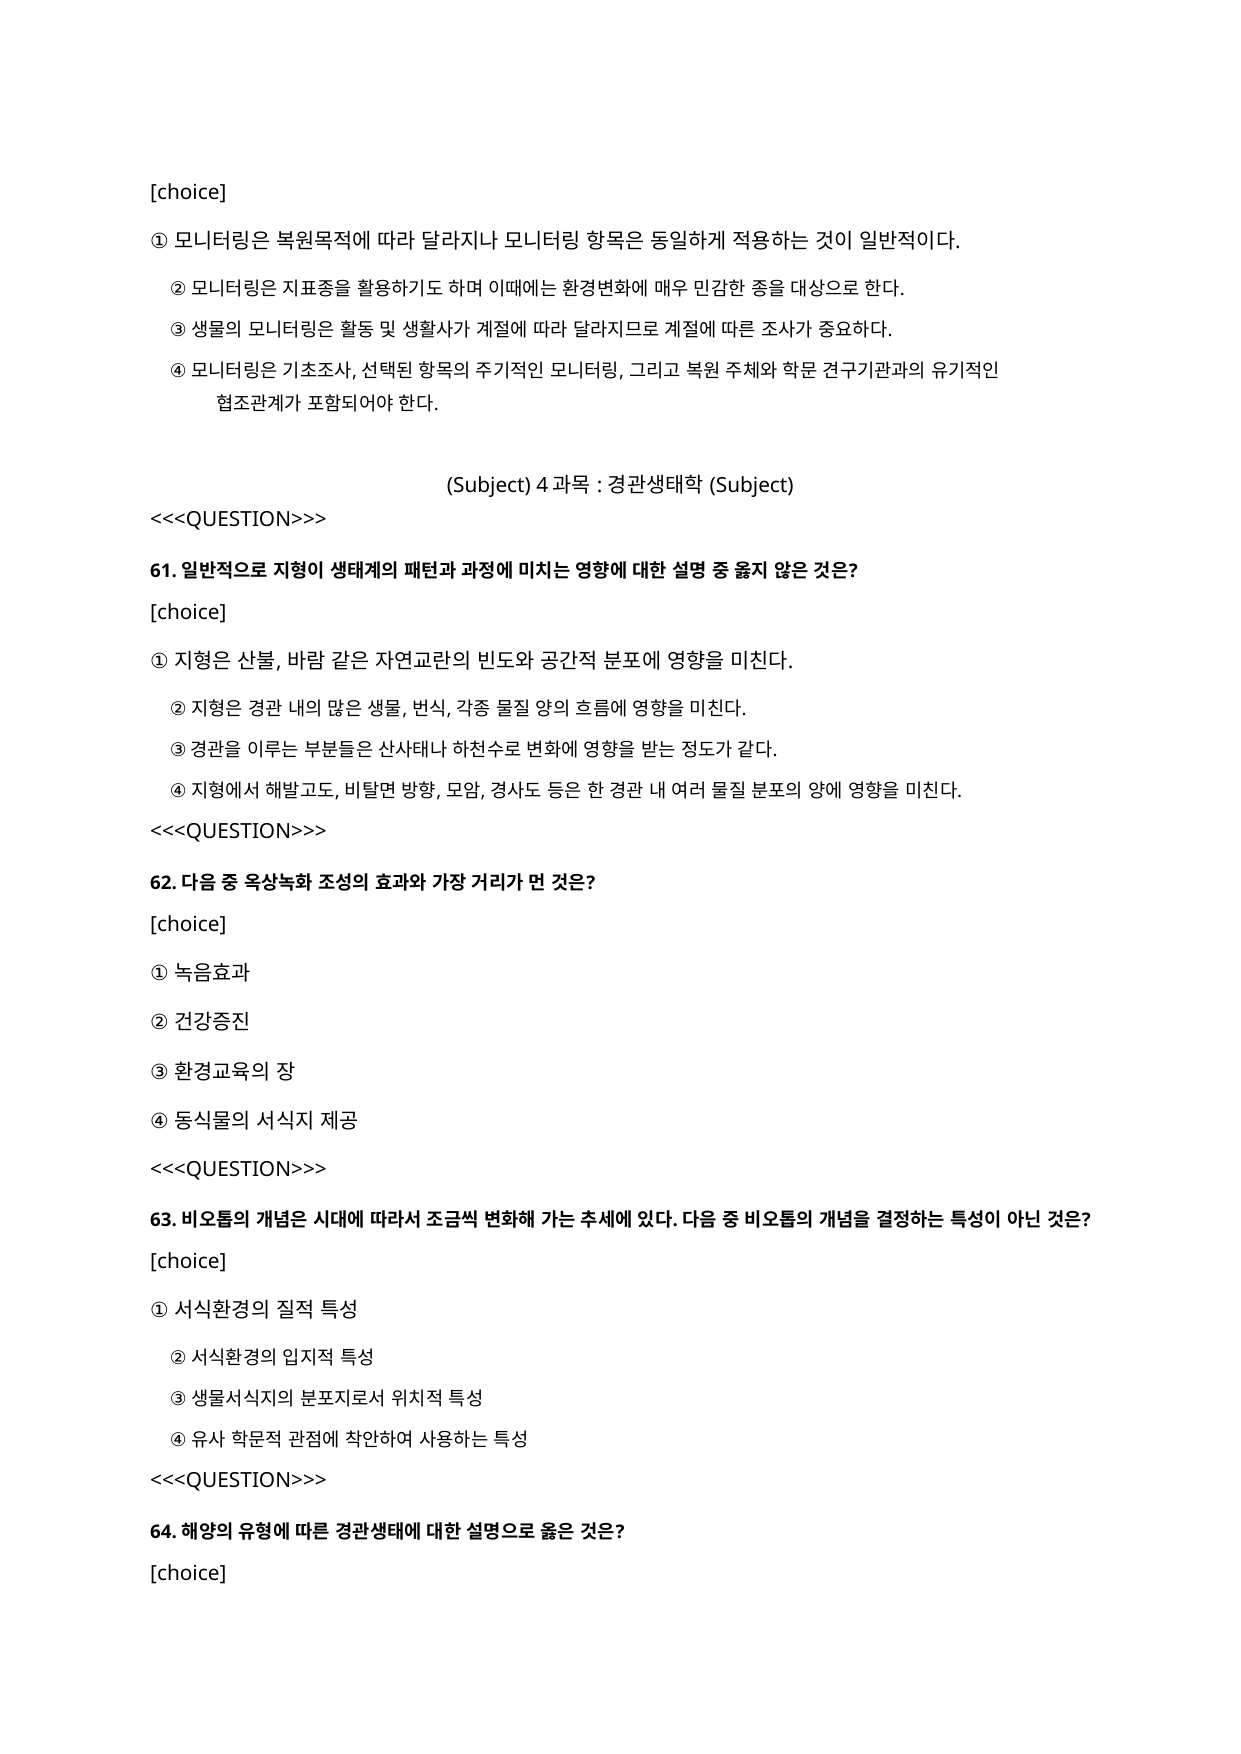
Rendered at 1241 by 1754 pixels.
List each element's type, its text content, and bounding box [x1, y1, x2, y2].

text <<<QUESTION>>> [150, 1154, 1090, 1182]
text ④ 동식물의 서식지 제공 [150, 1104, 1090, 1134]
text ① 서식환경의 질적 특성 [150, 1293, 1090, 1324]
text ① 녹음효과 [150, 956, 1090, 986]
text ④ 유사 학문적 관점에 착안하여 사용하는 특성 [150, 1424, 1090, 1452]
text ④ 지형에서 해발고도, 비탈면 방향, 모암, 경사도 등은 한 경관 내 여러 물질 분포의 양에 영향을 미친다. [150, 776, 1090, 803]
text 63. 비오톱의 개념은 시대에 따라서 조금씩 변화해 가는 추세에 있다. 다음 중 비오톱의 개념을 결정하는 특성이 아닌 것은? [150, 1205, 1090, 1232]
text [choice] [150, 909, 1090, 937]
text ① 모니터링은 복원목적에 따라 달라지나 모니터링 항목은 동일하게 적용하는 것이 일반적이다. [150, 224, 1090, 255]
text ② 모니터링은 지표종을 활용하기도 하며 이때에는 환경변화에 매우 민감한 종을 대상으로 한다. [150, 274, 1090, 301]
text ④ 모니터링은 기초조사, 선택된 항목의 주기적인 모니터링, 그리고 복원 주체와 학문 견구기관과의 유기적인 협조관계가 포함되어야 한다. [150, 356, 1090, 416]
text 62. 다음 중 옥상녹화 조성의 효과와 가장 거리가 먼 것은? [150, 868, 1090, 895]
text ③ 환경교육의 장 [150, 1055, 1090, 1085]
text ① 지형은 산불, 바람 같은 자연교란의 빈도와 공간적 분포에 영향을 미친다. [150, 644, 1090, 674]
text ② 건강증진 [150, 1006, 1090, 1036]
text [choice] [150, 1246, 1090, 1274]
text <<<QUESTION>>> [150, 816, 1090, 845]
text 61. 일반적으로 지형이 생태계의 패턴과 과정에 미치는 영향에 대한 설명 중 옳지 않은 것은? [150, 556, 1090, 583]
text 64. 해양의 유형에 따른 경관생태에 대한 설명으로 옳은 것은? [150, 1517, 1090, 1544]
text [choice] [150, 177, 1090, 206]
text [choice] [150, 1558, 1090, 1586]
text [choice] [150, 597, 1090, 625]
text (Subject) 4과목 : 경관생태학 (Subject) [150, 468, 1090, 498]
text <<<QUESTION>>> [150, 1466, 1090, 1494]
text ③경관을 이루는 부분들은 산사태나 하천수로 변화에 영향을 받는 정도가 같다. [150, 734, 1090, 762]
text ② 서식환경의 입지적 특성 [150, 1343, 1090, 1370]
text ② 지형은 경관 내의 많은 생물, 번식, 각종 물질 양의 흐름에 영향을 미친다. [150, 694, 1090, 721]
text ③ 생물서식지의 분포지로서 위치적 특성 [150, 1384, 1090, 1411]
text ③ 생물의 모니터링은 활동 및 생활사가 계절에 따라 달라지므로 계절에 따른 조사가 중요하다. [150, 315, 1090, 342]
text <<<QUESTION>>> [150, 504, 1090, 533]
